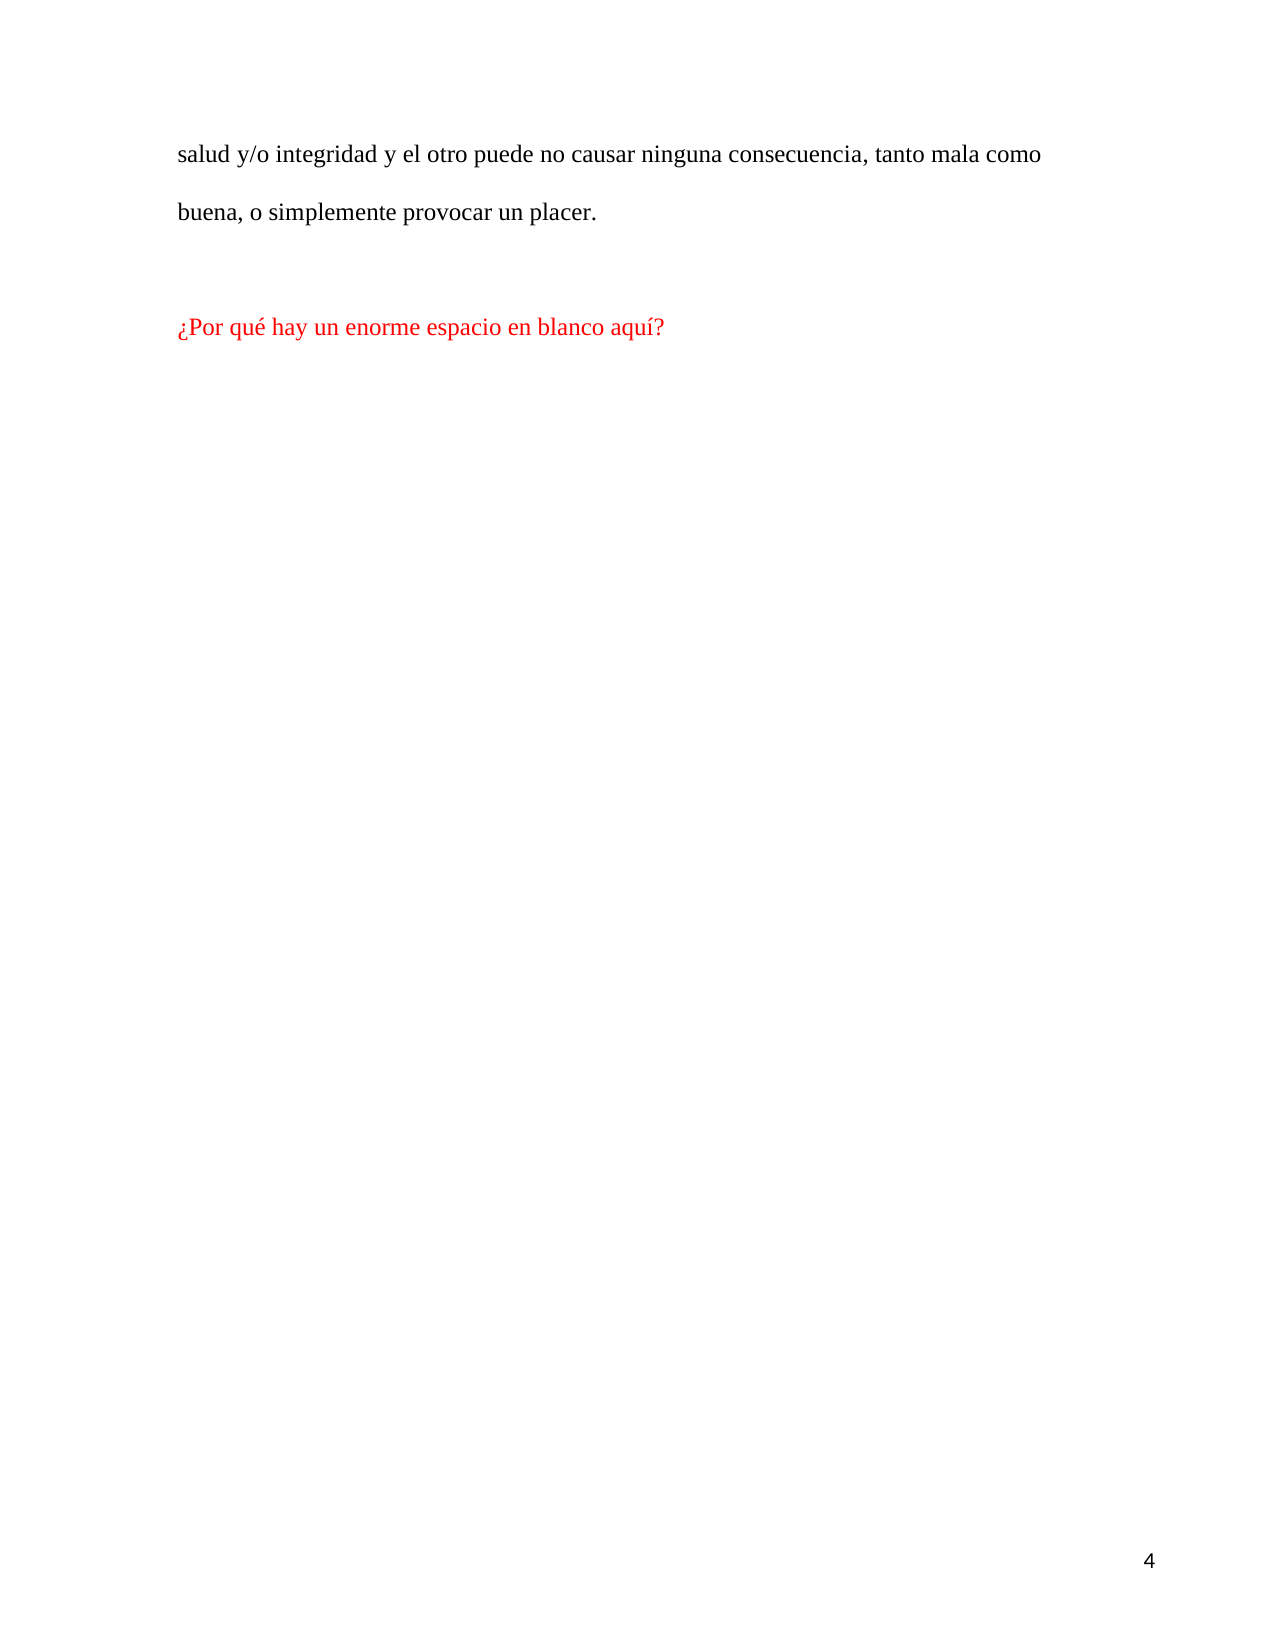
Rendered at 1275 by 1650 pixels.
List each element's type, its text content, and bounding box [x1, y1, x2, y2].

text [177, 139, 1099, 226]
text ¿Por qué hay un enorme espacio en blanco aquí? [177, 312, 1099, 341]
